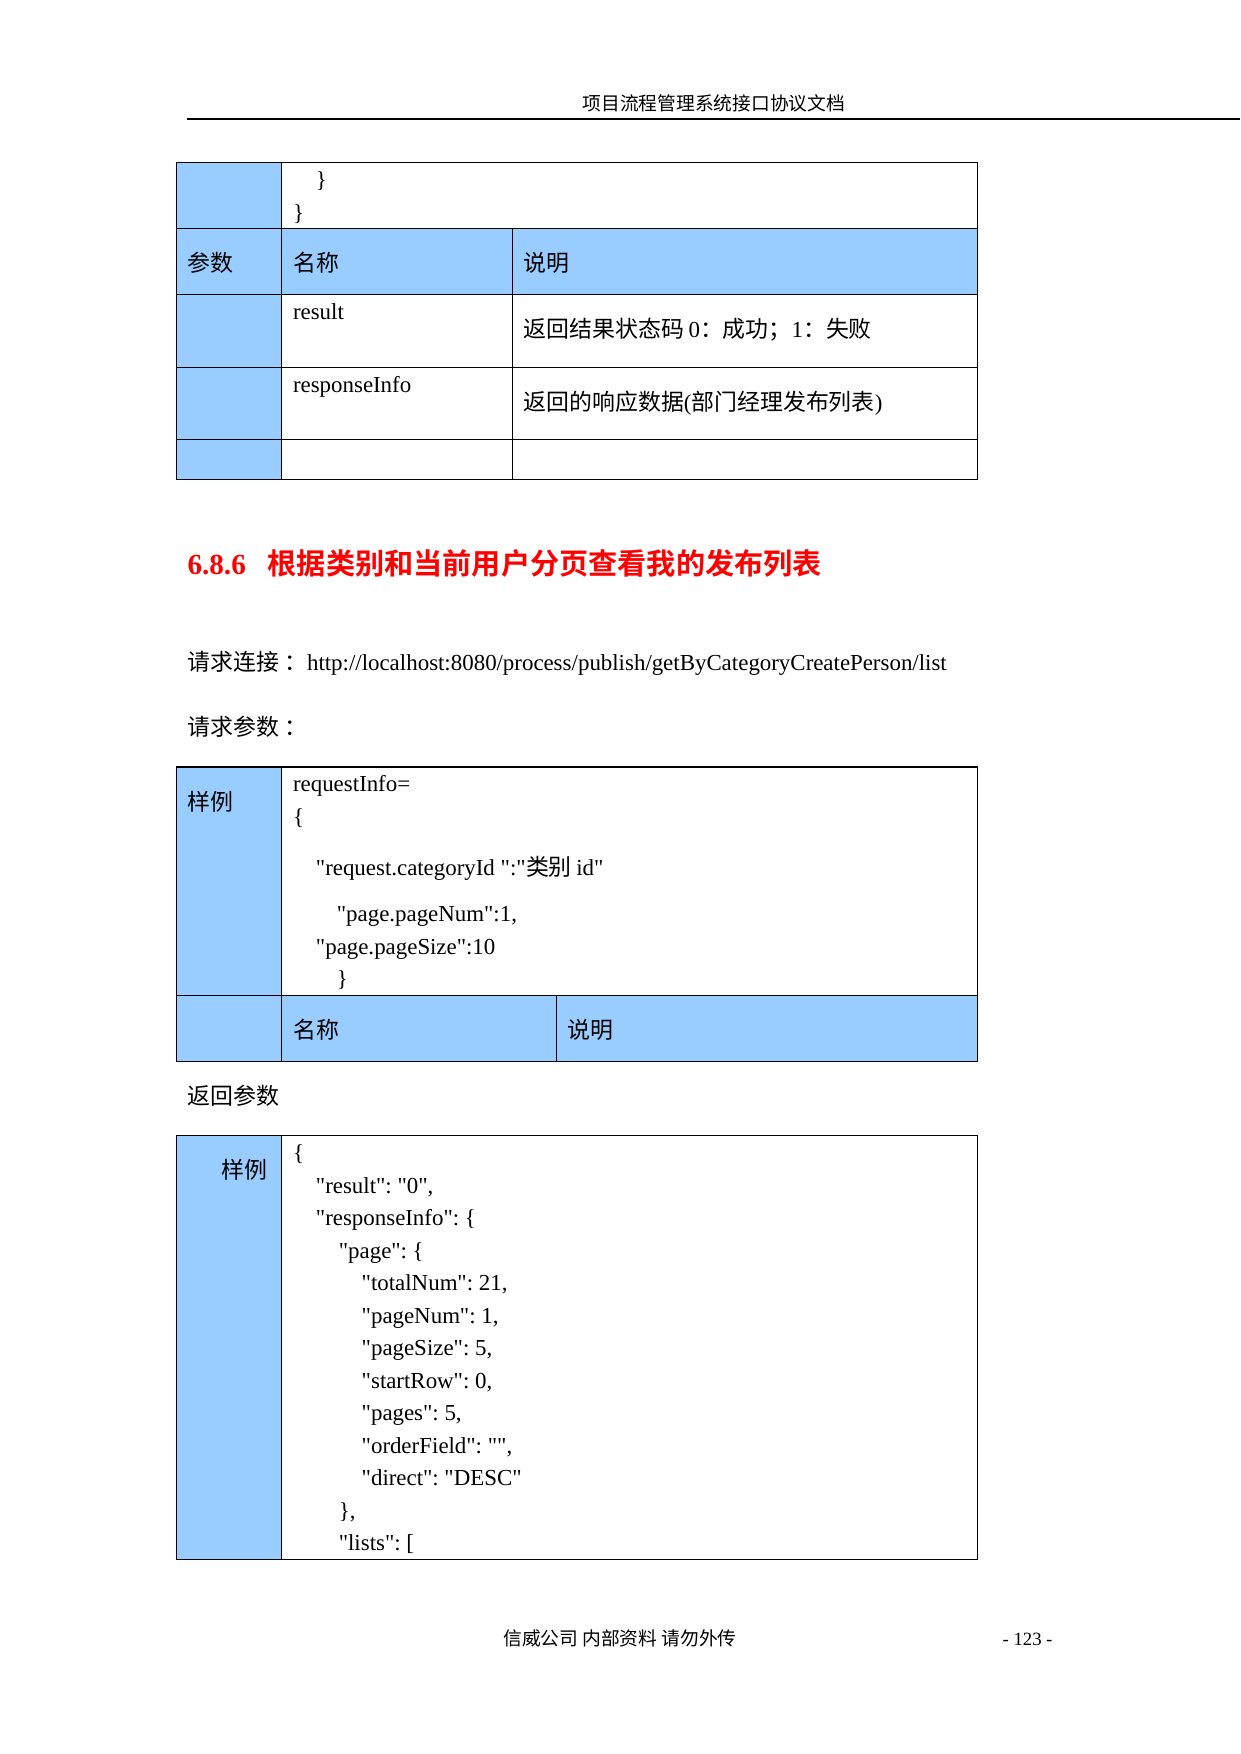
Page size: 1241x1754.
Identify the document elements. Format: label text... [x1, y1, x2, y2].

table_cell responseInfo [282, 368, 512, 439]
table_cell [177, 368, 281, 439]
text 请求连接 ：http://localhost:8080/process/publish/getByCategoryCreatePerson/list [187, 628, 1240, 693]
table_cell [282, 440, 512, 479]
table_header 样例 [177, 768, 281, 995]
table_cell [177, 295, 281, 367]
table_cell 名称 [282, 996, 556, 1061]
text 返回参数 [187, 1062, 1240, 1127]
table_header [282, 1136, 977, 1559]
table_cell 返回的响应数据(部门经理发布列表) [513, 368, 977, 439]
table_header 样例 [177, 163, 281, 228]
table_cell [177, 996, 281, 1061]
table_cell [513, 440, 977, 479]
table_cell result [282, 295, 512, 367]
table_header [282, 163, 977, 228]
table_cell [177, 440, 281, 479]
table_header 样例 [177, 1136, 281, 1559]
table_cell 参数 [177, 229, 281, 294]
table_cell 说明 [513, 229, 977, 294]
table_cell 返回结果状态码0：成功；1：失败 [513, 295, 977, 367]
table_header requestInfo= { "request.categoryId ":"类别id" "page.pageNum":1, "page.pageSize":10 } [282, 768, 977, 995]
subtitle 根据类别和当前用户分页查看我的发布列表 [187, 529, 1240, 594]
table_cell 说明 [557, 996, 977, 1061]
text 请求参数 ： [187, 693, 1240, 758]
table_cell 名称 [282, 229, 512, 294]
